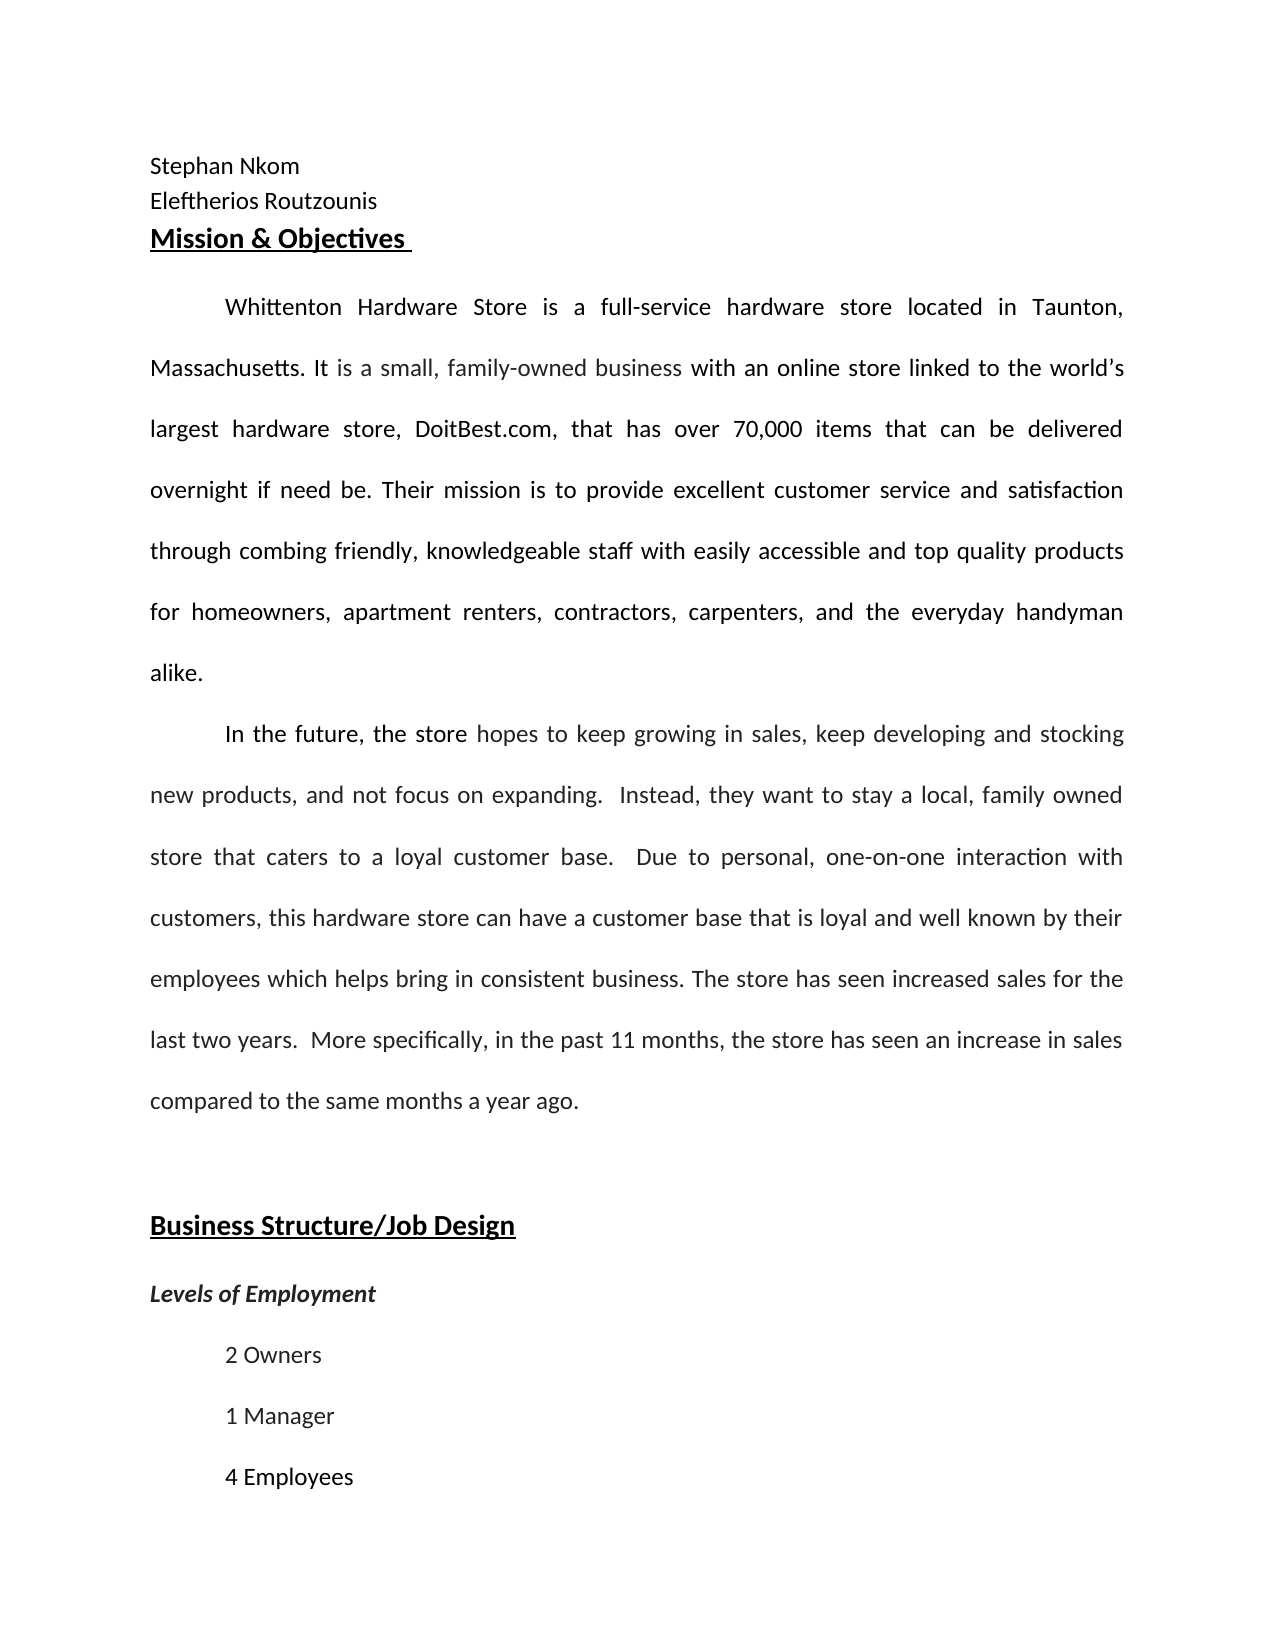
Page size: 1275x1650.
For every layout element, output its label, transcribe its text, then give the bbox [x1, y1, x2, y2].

text Levels of Employment [150, 1278, 1125, 1309]
text 4 Employees [150, 1461, 1125, 1492]
text Whittenton Hardware Store is a full-service hardware store located in Taunton, Massachusetts. It is a small, family-owned business with an online store linked to the world’s largest hardware store, DoitBest.com, that has over 70,000 items that can be delivered overnight if need be. Their mission is to provide excellent customer service and satisfaction through combing friendly, knowledgeable staff with easily accessible and top quality products for homeowners, apartment renters, contractors, carpenters, and the everyday handyman alike. [150, 291, 1125, 688]
text Mission & Objectives [150, 220, 1125, 256]
text Eleftherios Routzounis [150, 185, 1125, 216]
text Stephan Nkom [150, 150, 1125, 181]
text 1 Manager [150, 1400, 1125, 1431]
text 2 Owners [150, 1339, 1125, 1370]
text Business Structure/Job Design [150, 1207, 1125, 1242]
text In the future, the store hopes to keep growing in sales, keep developing and stocking new products, and not focus on expanding. Instead, they want to stay a local, family owned store that caters to a loyal customer base. Due to personal, one-on-one interaction with customers, this hardware store can have a customer base that is loyal and well known by their employees which helps bring in consistent business. The store has seen increased sales for the last two years. More specifically, in the past 11 months, the store has seen an increase in sales compared to the same months a year ago. [150, 718, 1125, 1115]
